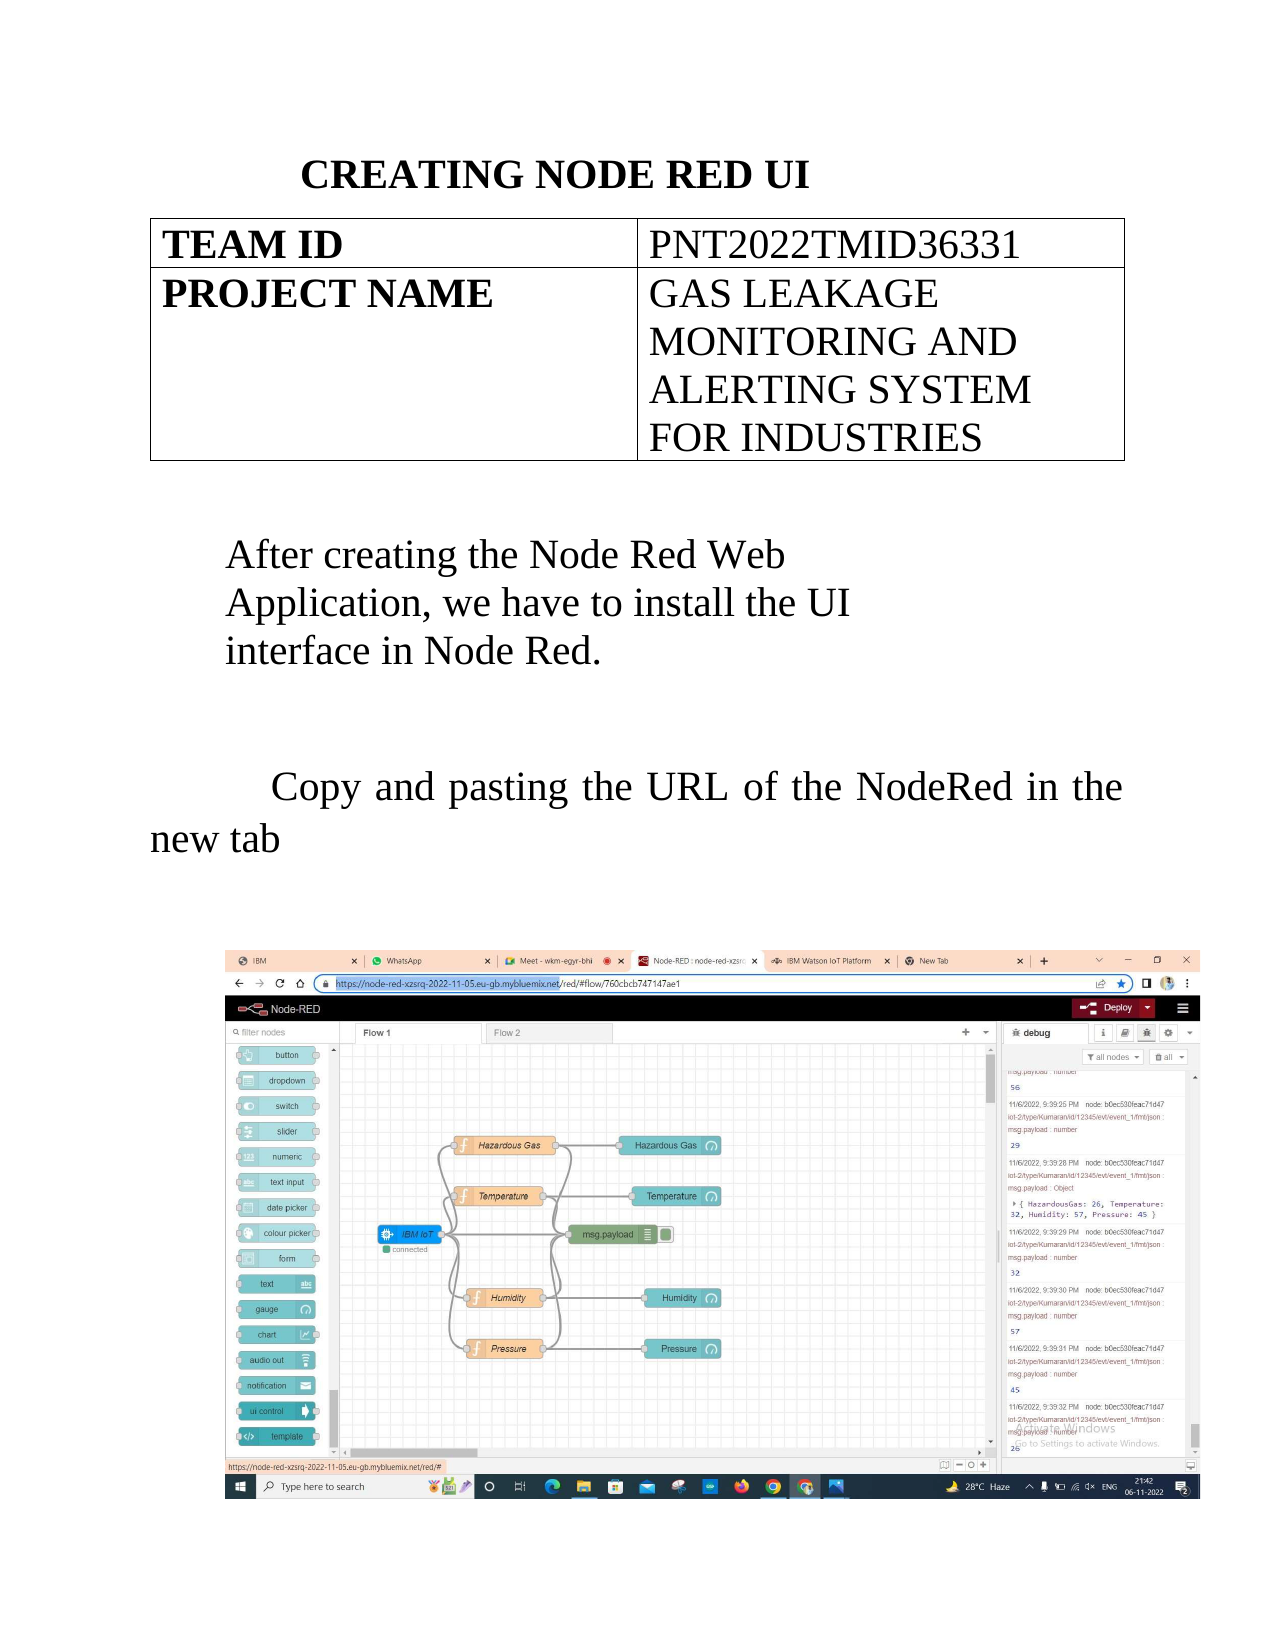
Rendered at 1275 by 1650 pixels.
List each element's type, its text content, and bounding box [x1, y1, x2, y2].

table_cell PROJECT NAME [151, 268, 637, 460]
text interface in Node Red. [150, 625, 1125, 673]
table_cell GAS LEAKAGE MONITORING AND ALERTING SYSTEM FOR INDUSTRIES [638, 268, 1124, 460]
text After creating the Node Red Web [150, 529, 1125, 577]
text Application, we have to install the UI [225, 577, 1125, 625]
table_header TEAM ID [151, 219, 637, 267]
table_header PNT2022TMID36331 [638, 219, 1124, 267]
text  Copy and pasting the URL of the NodeRed in the new tab [150, 762, 1125, 861]
text CREATING NODE RED UI [150, 150, 1125, 198]
